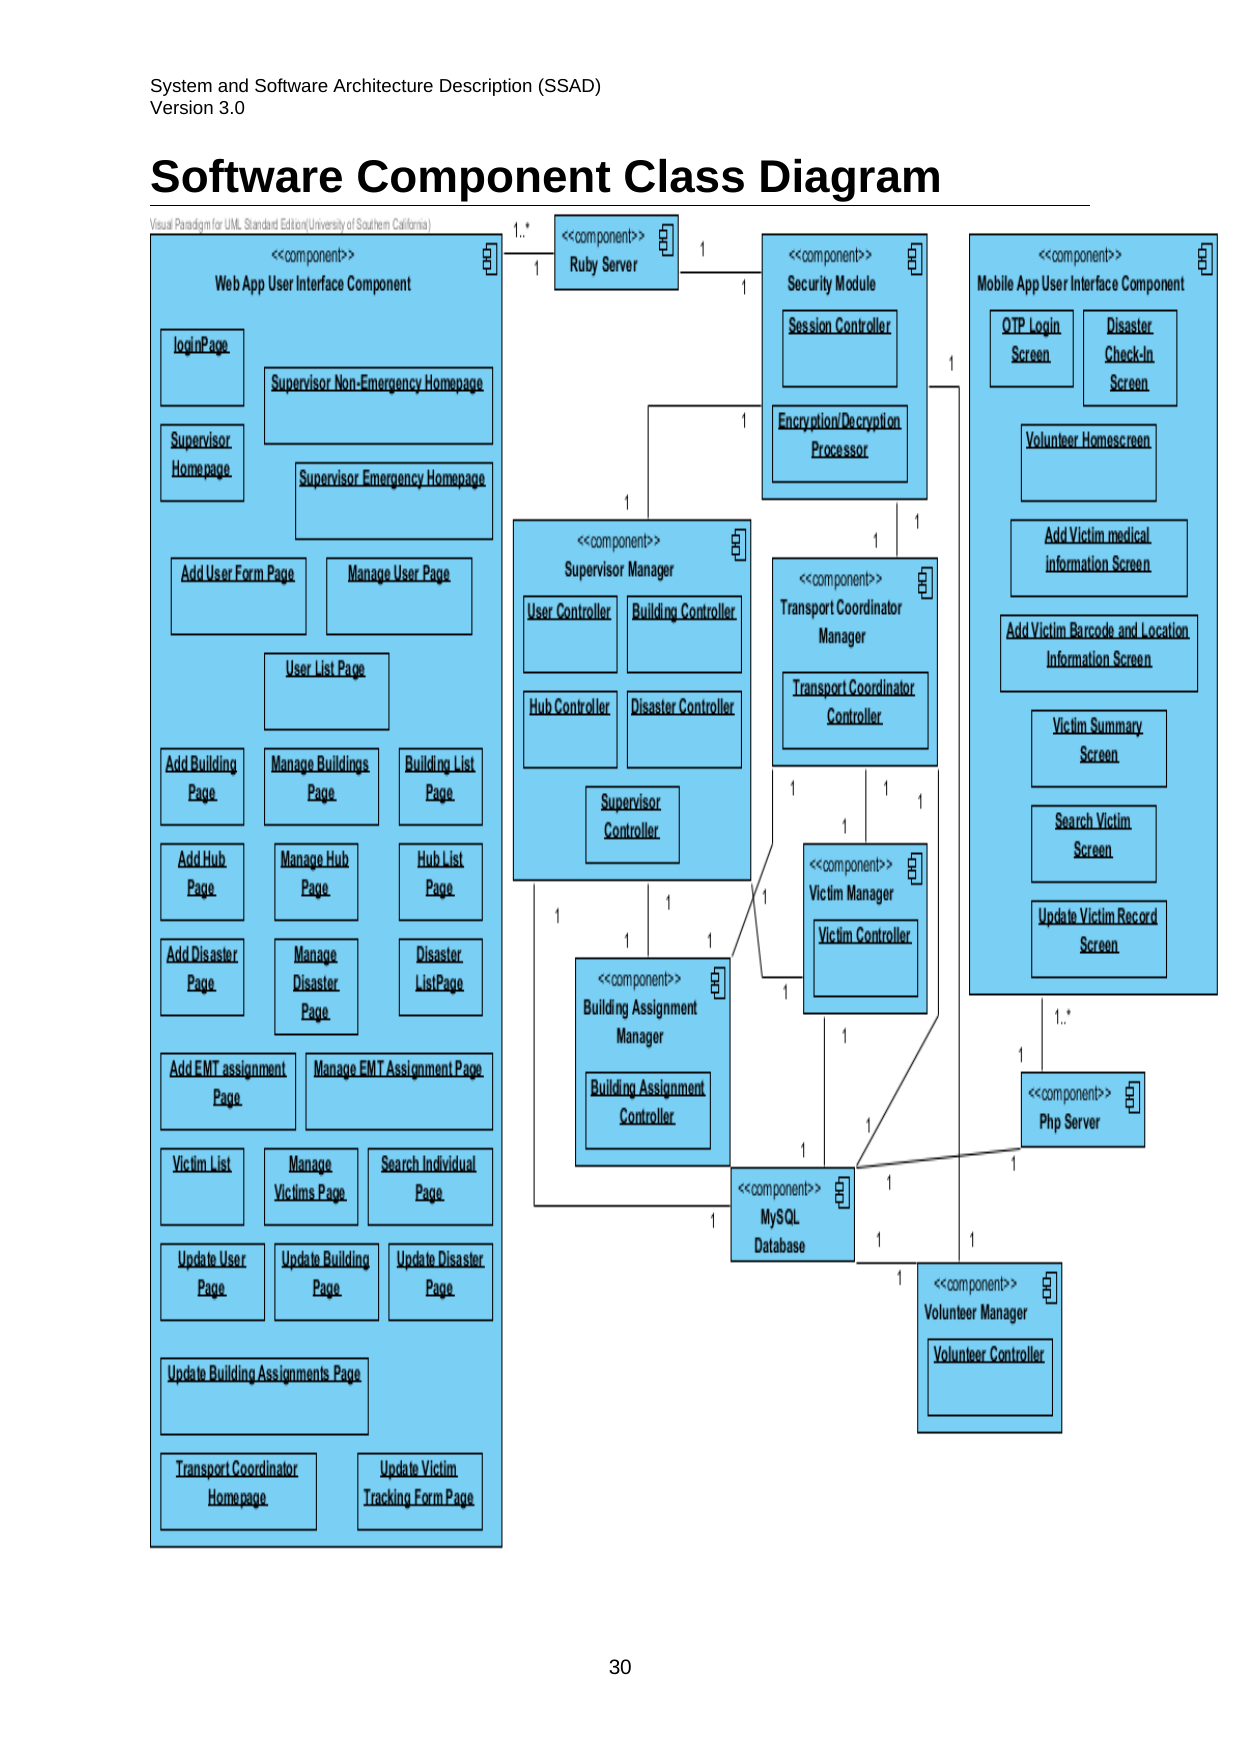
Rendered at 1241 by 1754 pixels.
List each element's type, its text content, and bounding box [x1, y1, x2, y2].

subtitle Software Component Class Diagram [150, 150, 1090, 205]
picture [150, 212, 1222, 1556]
